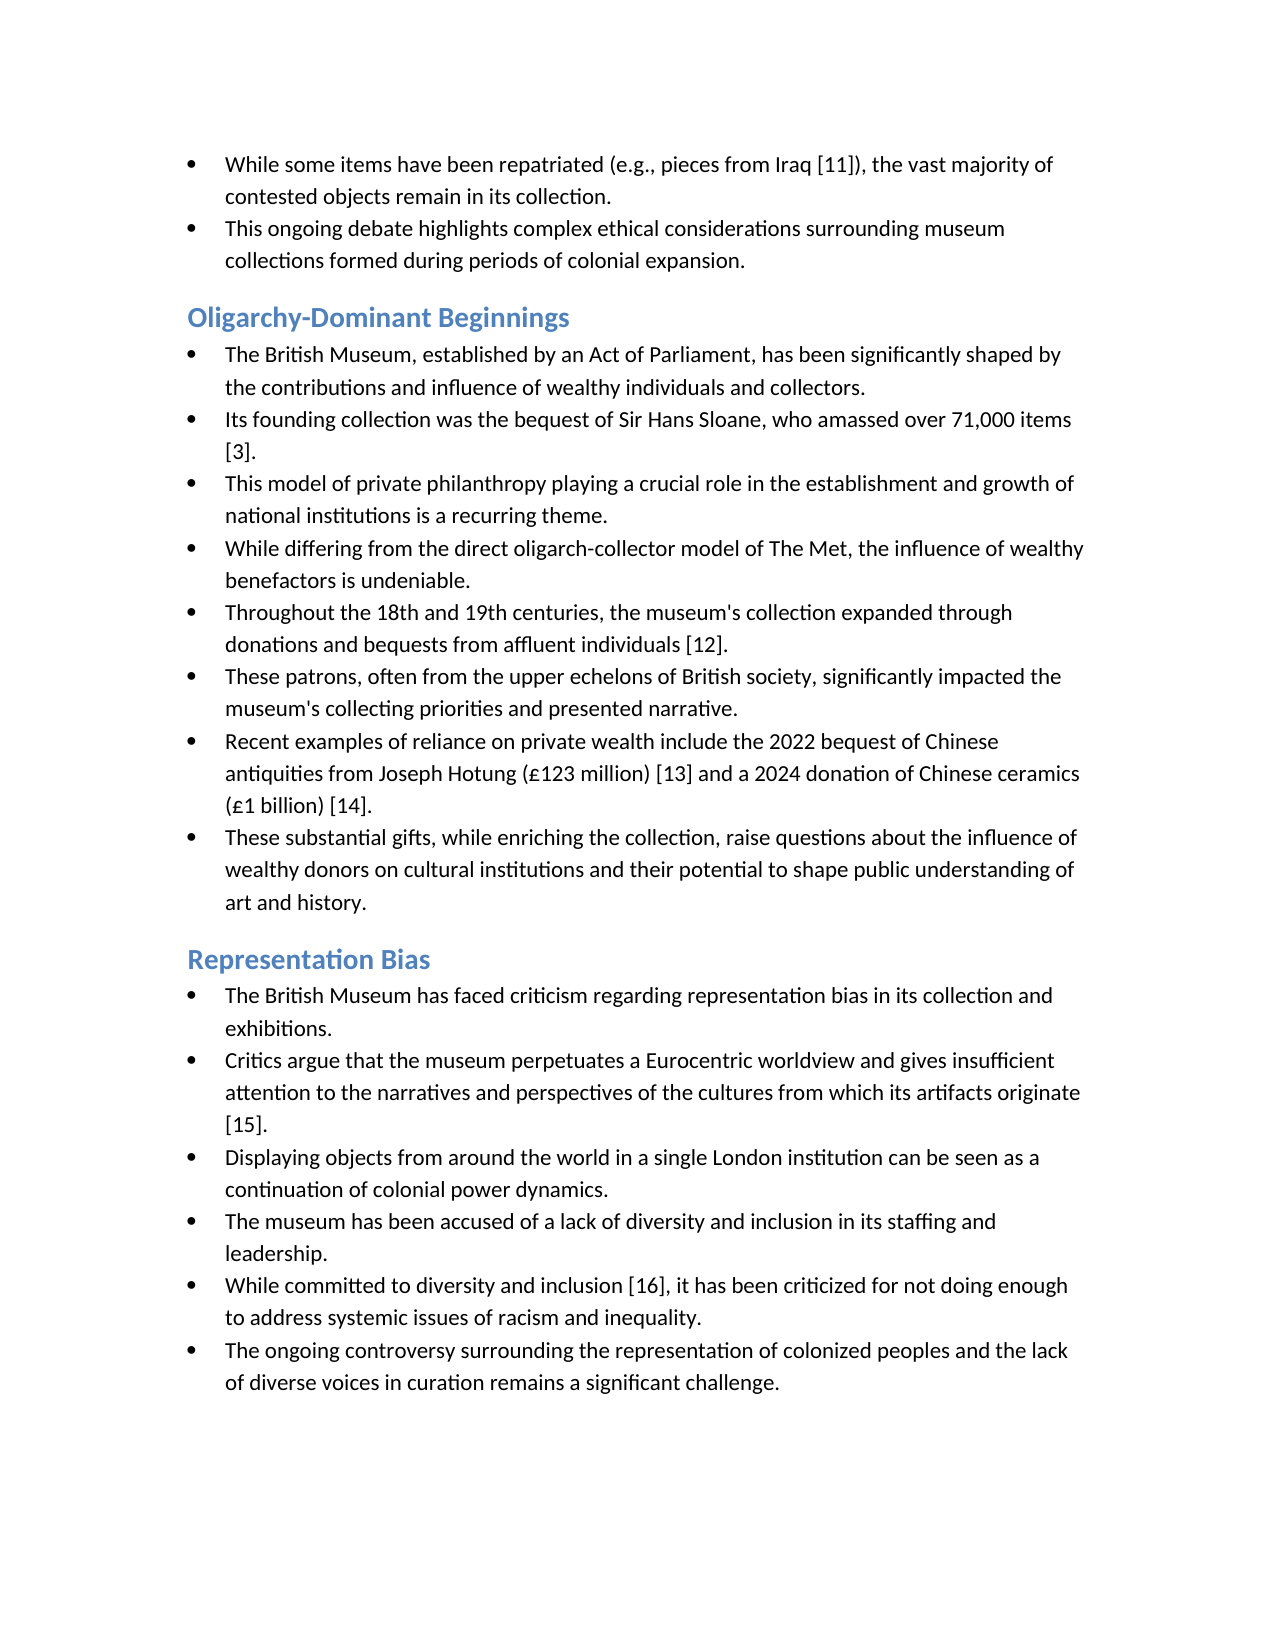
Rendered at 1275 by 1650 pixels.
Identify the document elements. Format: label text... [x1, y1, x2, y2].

list These substantial gifts, while enriching the collection, raise questions about the influence of wealthy donors on cultural institutions and their potential to shape public understanding of art and history. [187, 823, 1087, 916]
list This model of private philanthropy playing a crucial role in the establishment and growth of national institutions is a recurring theme. [187, 469, 1087, 529]
list The British Museum has faced criticism regarding representation bias in its collection and exhibitions. [187, 982, 1087, 1042]
list These patrons, often from the upper echelons of British society, significantly impacted the museum's collecting priorities and presented narrative. [187, 662, 1087, 723]
subtitle Oligarchy-Dominant Beginnings [187, 299, 1087, 335]
list This ongoing debate highlights complex ethical considerations surrounding museum collections formed during periods of colonial expansion. [187, 214, 1087, 274]
list Its founding collection was the bequest of Sir Hans Sloane, who amassed over 71,000 items [3]. [187, 405, 1087, 465]
list The museum has been accused of a lack of diversity and inclusion in its staffing and leadership. [187, 1207, 1087, 1267]
list The ongoing controversy surrounding the representation of colonized peoples and the lack of diverse voices in curation remains a significant challenge. [187, 1336, 1087, 1396]
list Recent examples of reliance on private wealth include the 2022 bequest of Chinese antiquities from Joseph Hotung (£123 million) [13] and a 2024 donation of Chinese ceramics (£1 billion) [14]. [187, 727, 1087, 819]
list While some items have been repatriated (e.g., pieces from Iraq [11]), the vast majority of contested objects remain in its collection. [187, 150, 1087, 210]
list Throughout the 18th and 19th centuries, the museum's collection expanded through donations and bequests from affluent individuals [12]. [187, 598, 1087, 658]
list Displaying objects from around the world in a single London institution can be seen as a continuation of colonial power dynamics. [187, 1143, 1087, 1203]
list While committed to diversity and inclusion [16], it has been criticized for not doing enough to address systemic issues of racism and inequality. [187, 1271, 1087, 1332]
list The British Museum, established by an Act of Parliament, has been significantly shaped by the contributions and influence of wealthy individuals and collectors. [187, 341, 1087, 401]
list Critics argue that the museum perpetuates a Eurocentric worldview and gives insufficient attention to the narratives and perspectives of the cultures from which its artifacts originate [15]. [187, 1046, 1087, 1138]
list While differing from the direct oligarch-collector model of The Met, the influence of wealthy benefactors is undeniable. [187, 534, 1087, 594]
subtitle Representation Bias [187, 941, 1087, 976]
